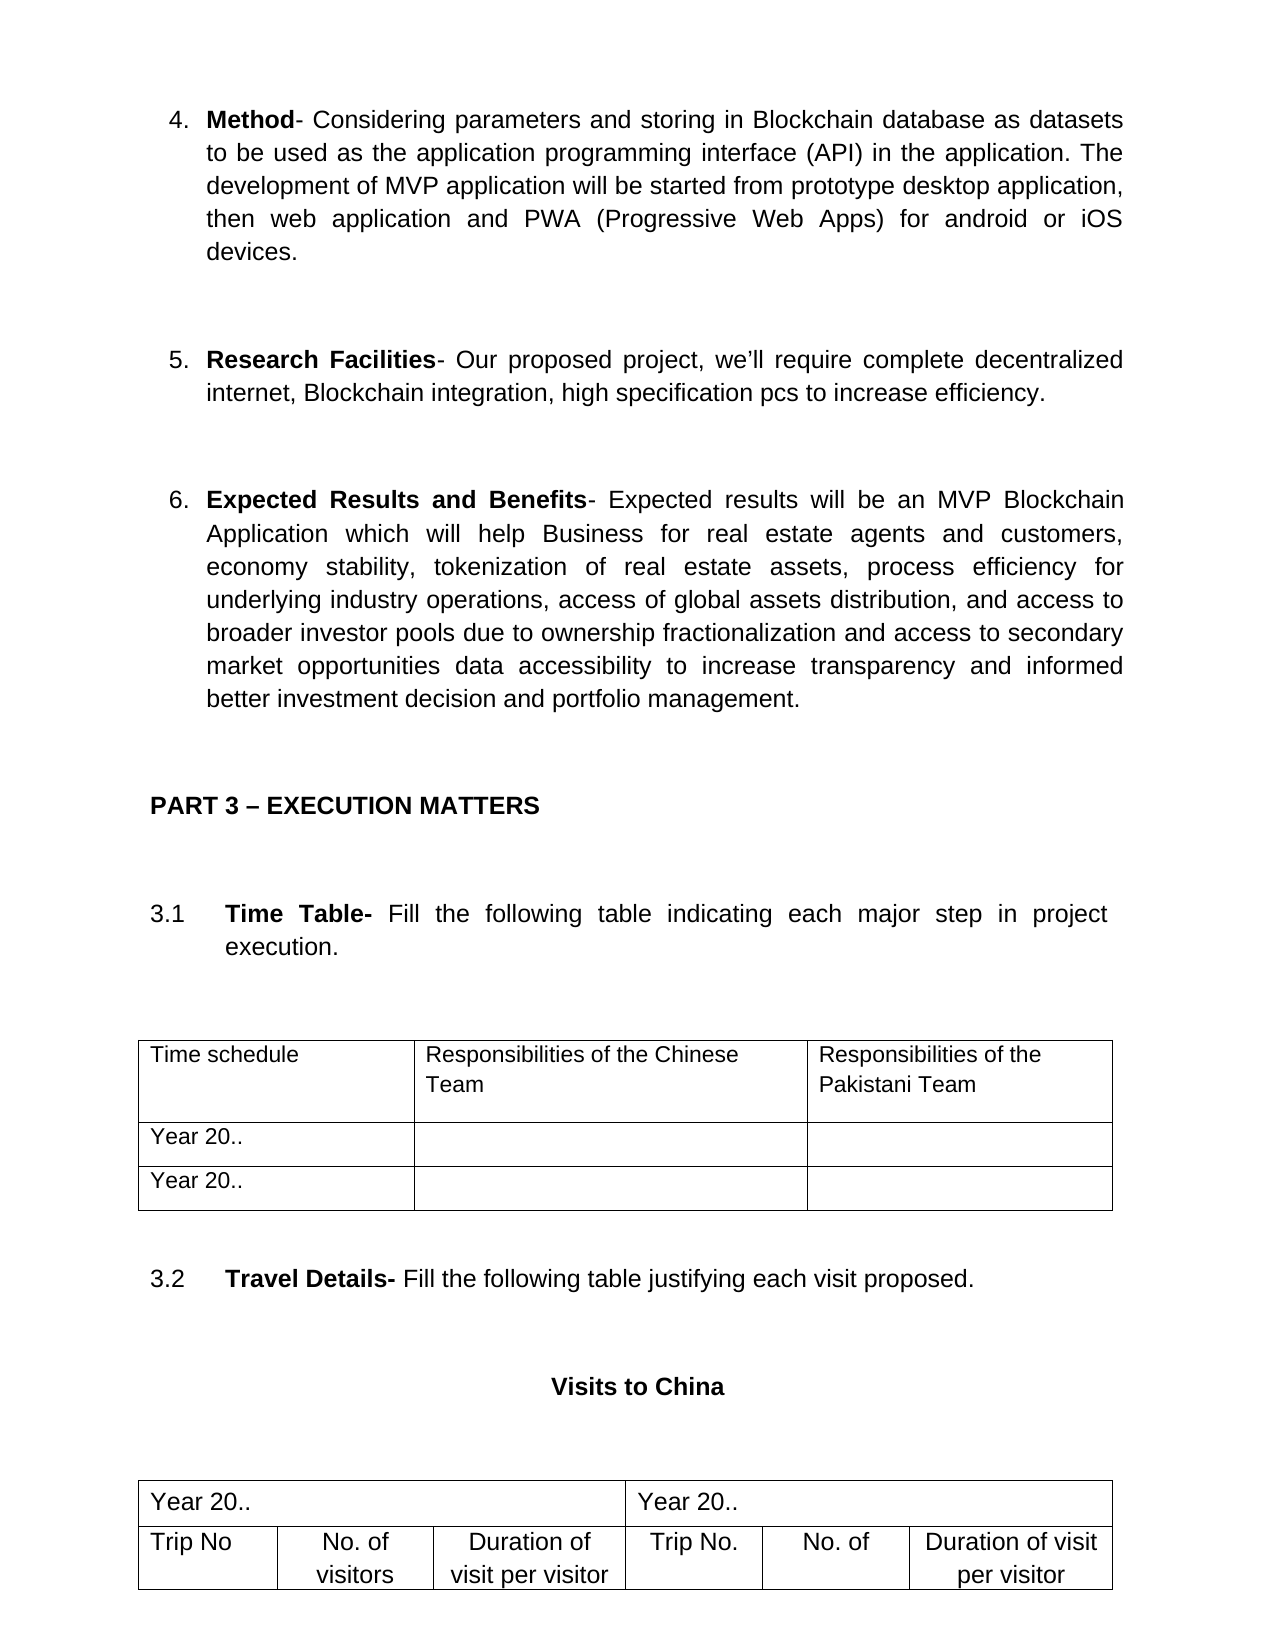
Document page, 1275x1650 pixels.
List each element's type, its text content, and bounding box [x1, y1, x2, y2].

table_cell [808, 1167, 1112, 1209]
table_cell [910, 1527, 1112, 1589]
table_cell Trip No. [626, 1527, 762, 1589]
table_header Time schedule [139, 1041, 414, 1122]
text Visits to China [150, 1372, 1125, 1401]
table_cell No. of visitors [763, 1527, 909, 1589]
table_cell Trip No [139, 1527, 277, 1589]
table_header Responsibilities of the Pakistani Team [808, 1041, 1112, 1122]
table_cell [415, 1123, 807, 1166]
table_cell Year 20.. [139, 1123, 414, 1166]
table_cell [808, 1123, 1112, 1166]
list Method- Considering parameters and storing in Blockchain database as datasets to be used as the application programming interface (API) in the application. The development of MVP application will be started from prototype desktop application, then web application and PWA (Progressive Web Apps) for android or iOS devices. [169, 105, 1125, 266]
table_cell [415, 1167, 807, 1209]
table_header Year 20.. [139, 1481, 625, 1526]
list Research Facilities- Our proposed project, we’ll require complete decentralized internet, Blockchain integration, high specification pcs to increase efficiency. [169, 345, 1125, 407]
text 3.2 Travel Details- Fill the following table justifying each visit proposed. [150, 1264, 1125, 1293]
list Expected Results and Benefits- Expected results will be an MVP Blockchain Application which will help Business for real estate agents and customers, economy stability, tokenization of real estate assets, process efficiency for underlying industry operations, access of global assets distribution, and access to broader investor pools due to ownership fractionalization and access to secondary market opportunities data accessibility to increase transparency and informed better investment decision and portfolio management. [169, 486, 1125, 712]
table_header Responsibilities of the Chinese Team [415, 1041, 807, 1122]
table_cell No. of visitors [278, 1527, 433, 1589]
table_header Year 20.. [626, 1481, 1112, 1526]
text 3.1 Time Table- Fill the following table indicating each major step in project execution. [150, 899, 1125, 961]
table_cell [434, 1527, 625, 1589]
table_cell Year 20.. [139, 1167, 414, 1209]
text PART 3 – EXECUTION MATTERS [150, 791, 1125, 820]
